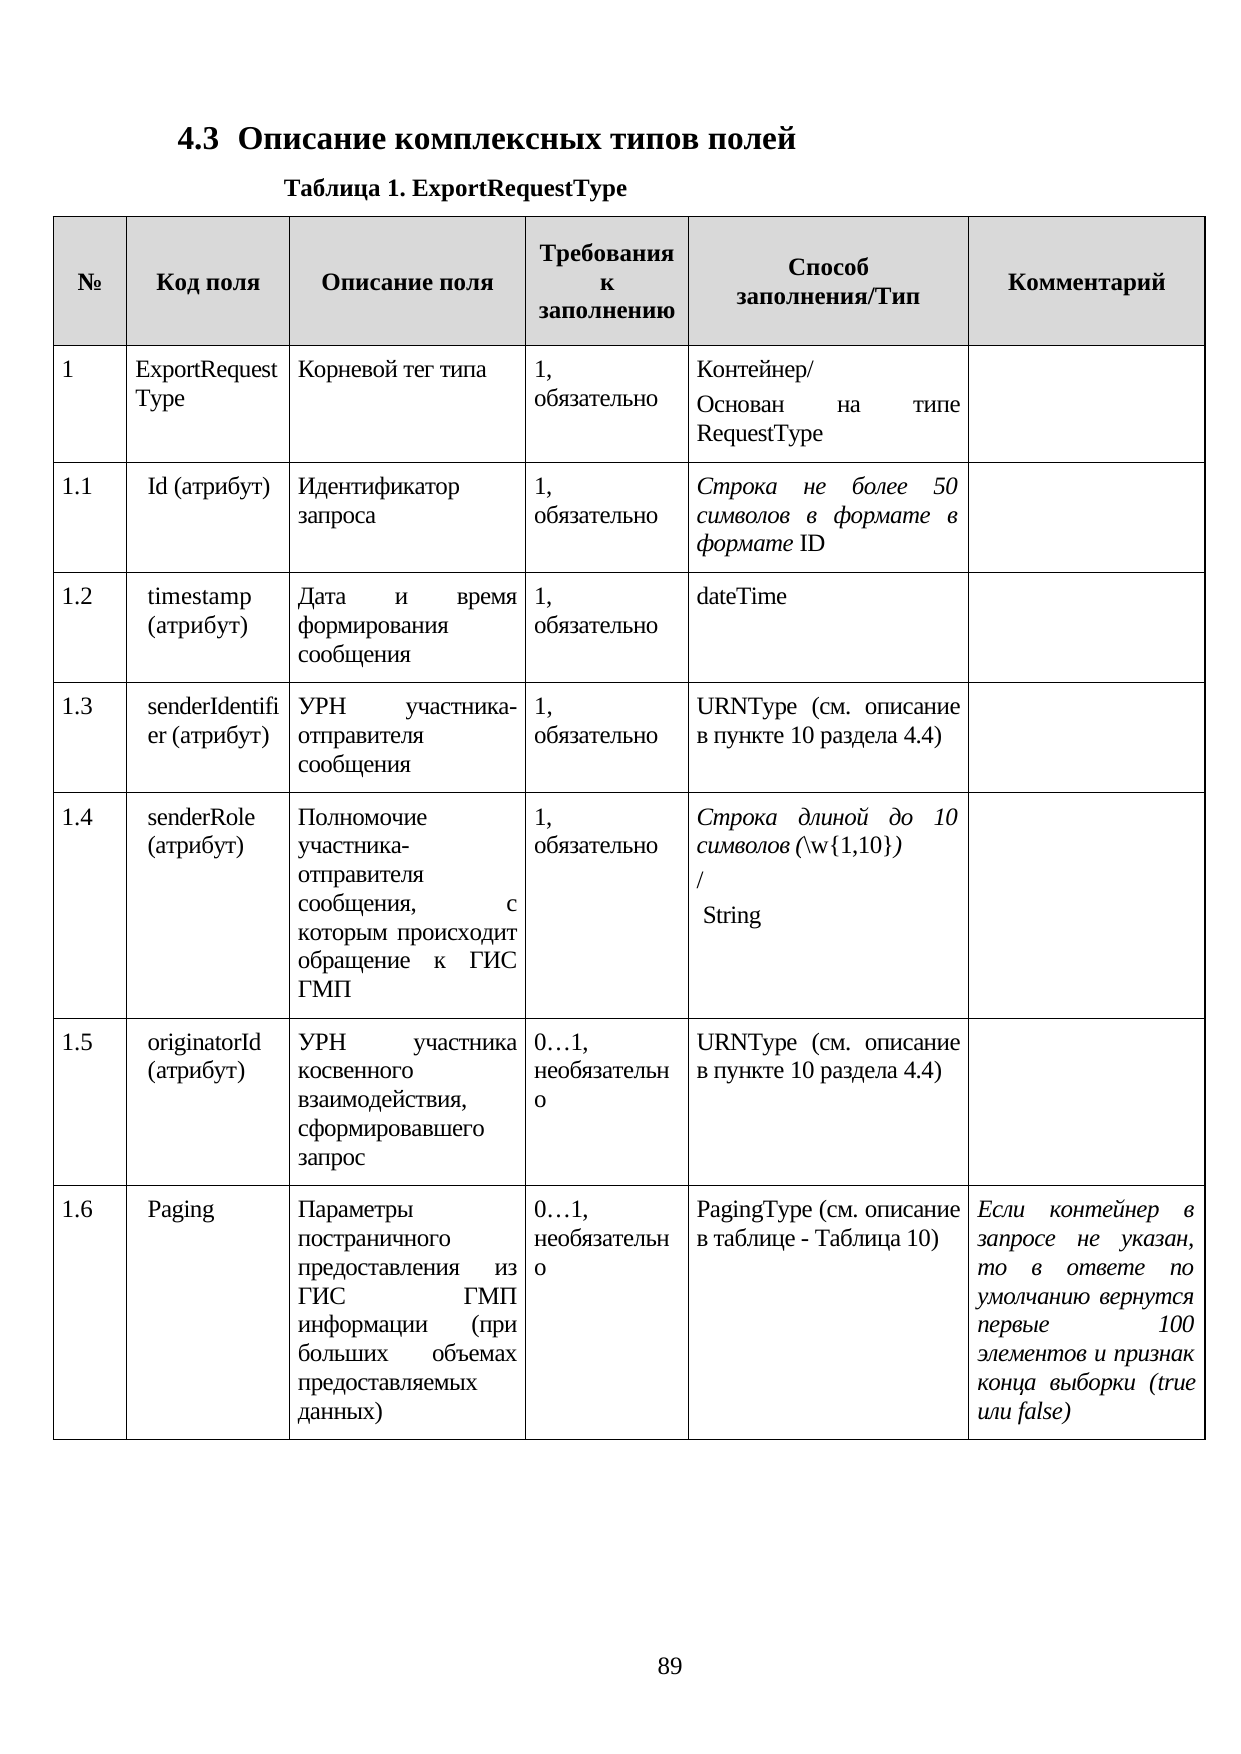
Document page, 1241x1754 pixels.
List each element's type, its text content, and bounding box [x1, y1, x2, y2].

table_header Код поля [127, 217, 289, 345]
table_cell Id (атрибут) [127, 463, 289, 572]
table_cell Если контейнер в запросе не указан, то в ответе по умолчанию вернутся первые 100 элементов и признак конца выборки (true или false) [969, 1186, 1204, 1439]
table_cell 1, обязательно [526, 573, 688, 682]
table_cell URNType (см. описание в пункте 10 раздела 4.4) [689, 683, 968, 792]
text Таблица 1. ExportRequestType [195, 173, 1145, 202]
table_cell Полномочие участника-отправителя сообщения, с которым происходит обращение к ГИС ГМП [290, 793, 525, 1017]
table_cell [969, 683, 1204, 792]
table_cell Контейнер/ Основан на типе RequestType [689, 346, 968, 462]
table_header № [54, 217, 126, 345]
table_cell 1, обязательно [526, 346, 688, 462]
table_cell 1, обязательно [526, 463, 688, 572]
table_cell timestamp (атрибут) [127, 573, 289, 682]
table_cell Строка длиной до 10 символов (\w{1,10}) / String [689, 793, 968, 1017]
table_cell Строка не более 50 символов в формате в формате ID [689, 463, 968, 572]
table_header Способ заполнения/Тип [689, 217, 968, 345]
table_cell ExportRequestType [127, 346, 289, 462]
table_header Требования к заполнению [526, 217, 688, 345]
table_cell [54, 793, 126, 1017]
table_cell Дата и время формирования сообщения [290, 573, 525, 682]
table_cell 0…1, необязательно [526, 1186, 688, 1439]
table_cell Параметры постраничного предоставления из ГИС ГМП информации (при больших объемах предоставляемых данных) [290, 1186, 525, 1439]
list Описание комплексных типов полей [177, 118, 1162, 156]
table_cell [54, 346, 126, 462]
table_cell [54, 573, 126, 682]
table_cell УРН участника-отправителя сообщения [290, 683, 525, 792]
table_cell [54, 1186, 126, 1439]
table_cell 0…1, необязательно [526, 1019, 688, 1185]
table_cell [969, 463, 1204, 572]
table_cell URNType (см. описание в пункте 10 раздела 4.4) [689, 1019, 968, 1185]
table_cell originatorId (атрибут) [127, 1019, 289, 1185]
table_cell senderRole (атрибут) [127, 793, 289, 1017]
table_cell [54, 1019, 126, 1185]
table_cell 1, обязательно [526, 683, 688, 792]
table_cell PagingType (см. описание в таблице - Таблица 10) [689, 1186, 968, 1439]
table_cell [969, 1019, 1204, 1185]
table_cell [54, 463, 126, 572]
table_cell [54, 683, 126, 792]
table_cell Корневой тег типа [290, 346, 525, 462]
table_header Описание поля [290, 217, 525, 345]
table_cell [969, 346, 1204, 462]
table_cell Идентификатор запроса [290, 463, 525, 572]
table_cell Paging [127, 1186, 289, 1439]
table_cell [969, 573, 1204, 682]
table_header Комментарий [969, 217, 1204, 345]
table_cell УРН участника косвенного взаимодействия, сформировавшего запрос [290, 1019, 525, 1185]
table_cell senderIdentifier (атрибут) [127, 683, 289, 792]
table_cell [969, 793, 1204, 1017]
table_cell dateTime [689, 573, 968, 682]
table_cell 1, обязательно [526, 793, 688, 1017]
